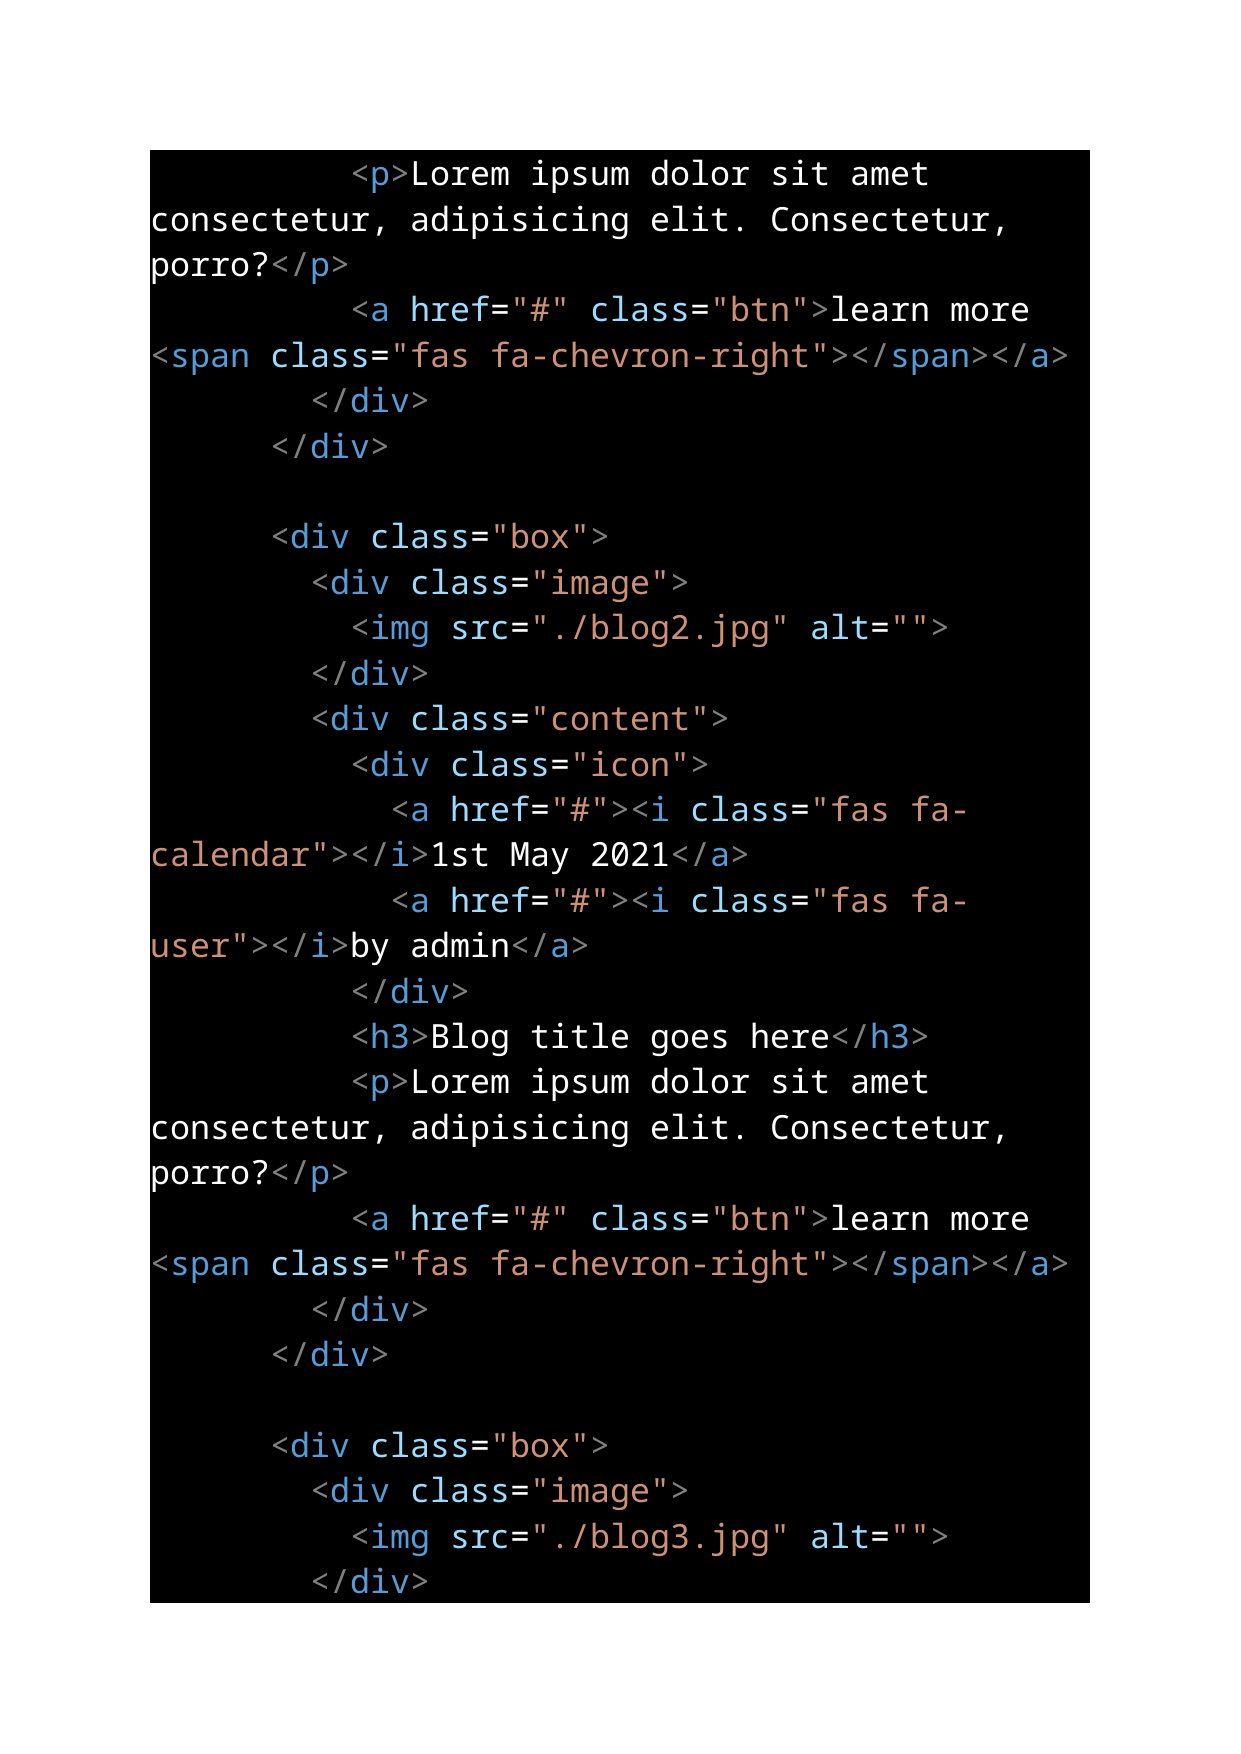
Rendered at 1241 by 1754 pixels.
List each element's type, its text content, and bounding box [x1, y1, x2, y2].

text <a href="#"><i class="fas fa-user"></i>by admin</a> [150, 877, 1090, 967]
text <p>Lorem ipsum dolor sit amet consectetur, adipisicing elit. Consectetur, porro?</p> [150, 1058, 1090, 1194]
text </div> [150, 377, 1090, 422]
text <a href="#"><i class="fas fa-calendar"></i>1st May 2021</a> [150, 786, 1090, 877]
text <div class="icon"> [150, 740, 1090, 786]
text <div class="image"> [150, 559, 1090, 604]
text <a href="#" class="btn">learn more <span class="fas fa-chevron-right"></span></a> [150, 1194, 1090, 1285]
text <div class="image"> [150, 1467, 1090, 1512]
text <h3>Blog title goes here</h3> [150, 1013, 1090, 1058]
text <a href="#" class="btn">learn more <span class="fas fa-chevron-right"></span></a> [150, 286, 1090, 377]
text <p>Lorem ipsum dolor sit amet consectetur, adipisicing elit. Consectetur, porro?</p> [150, 150, 1090, 286]
text <img src="./blog3.jpg" alt=""> [150, 1512, 1090, 1558]
text </div> [150, 1285, 1090, 1331]
text </div> [150, 1558, 1090, 1603]
text <div class="box"> [150, 1422, 1090, 1467]
text </div> [150, 967, 1090, 1013]
text <div class="content"> [150, 695, 1090, 740]
text <div class="box"> [150, 513, 1090, 559]
text </div> [150, 422, 1090, 468]
text </div> [150, 1331, 1090, 1376]
text <img src="./blog2.jpg" alt=""> [150, 604, 1090, 649]
text </div> [150, 649, 1090, 695]
